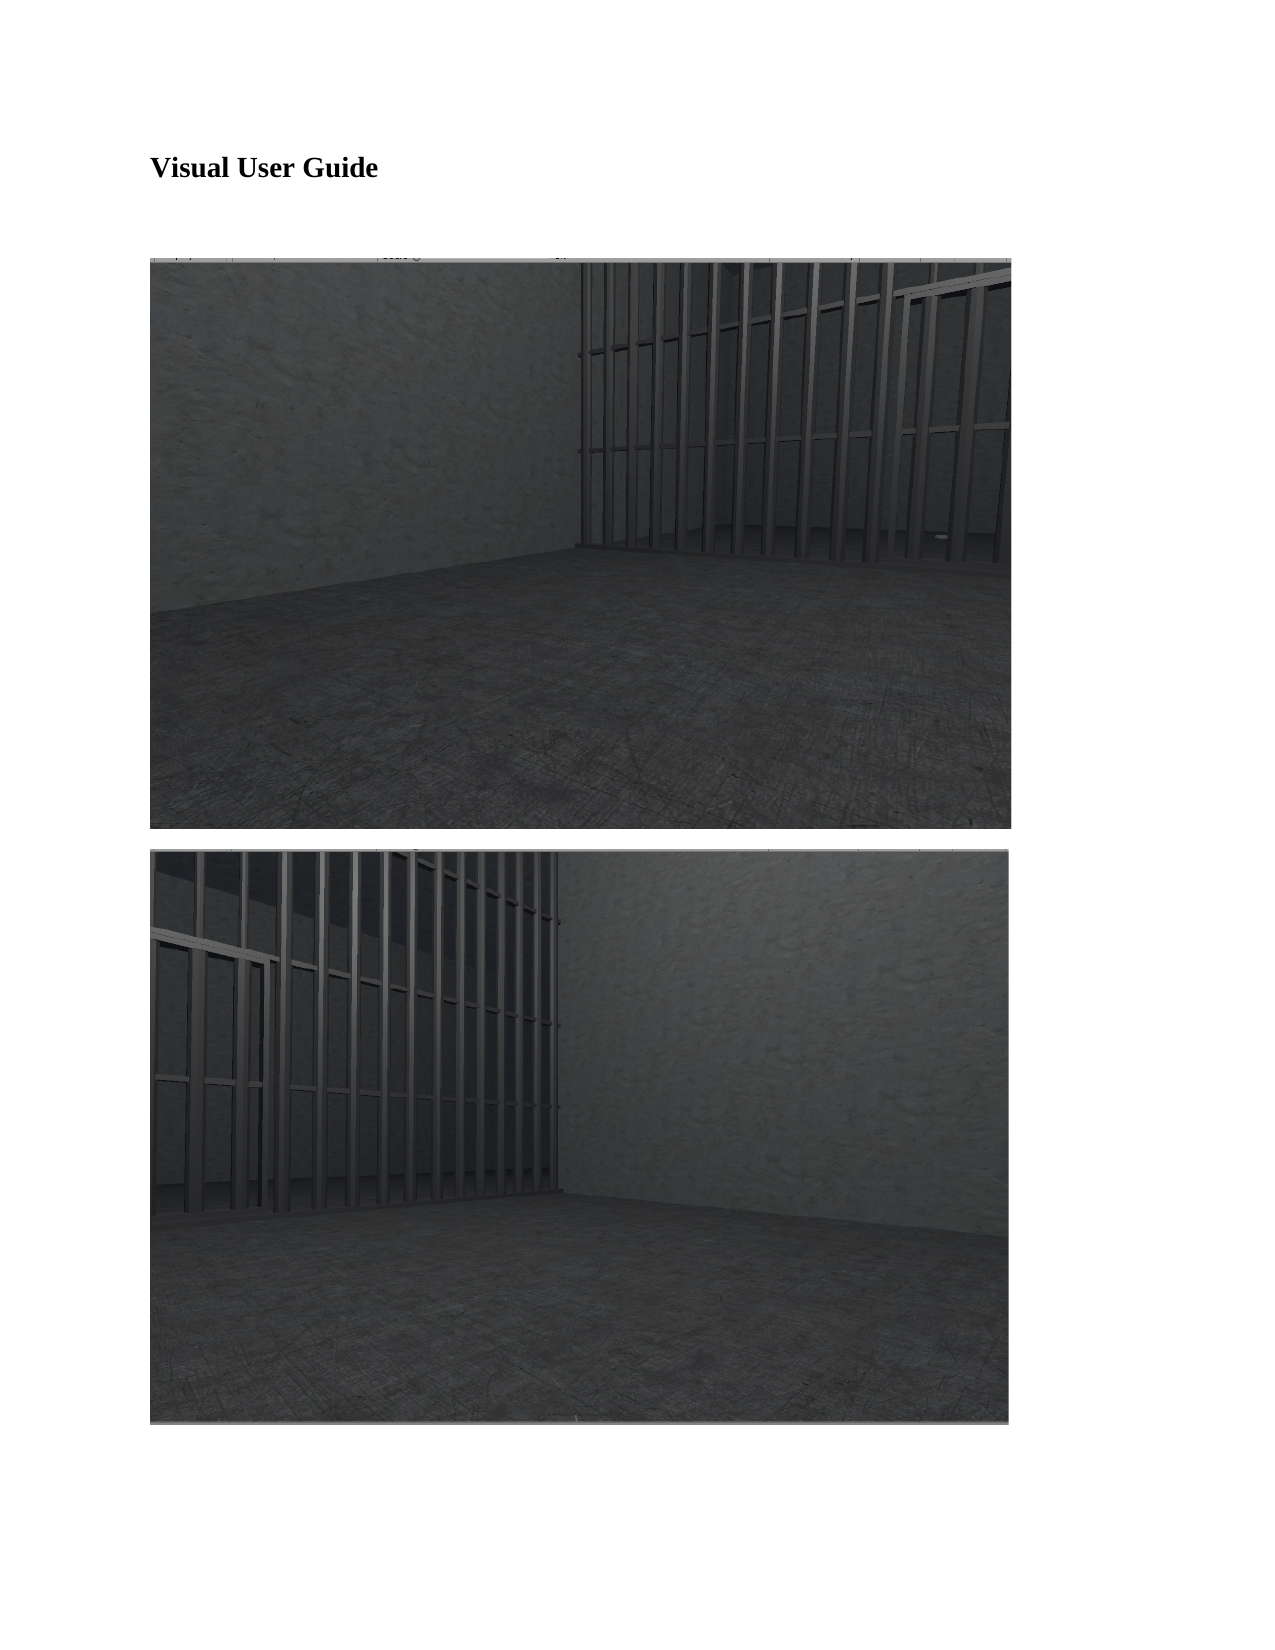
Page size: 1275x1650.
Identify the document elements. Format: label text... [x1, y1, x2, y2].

picture [150, 849, 1009, 1425]
picture [150, 258, 1012, 829]
text Visual User Guide [150, 150, 1125, 183]
